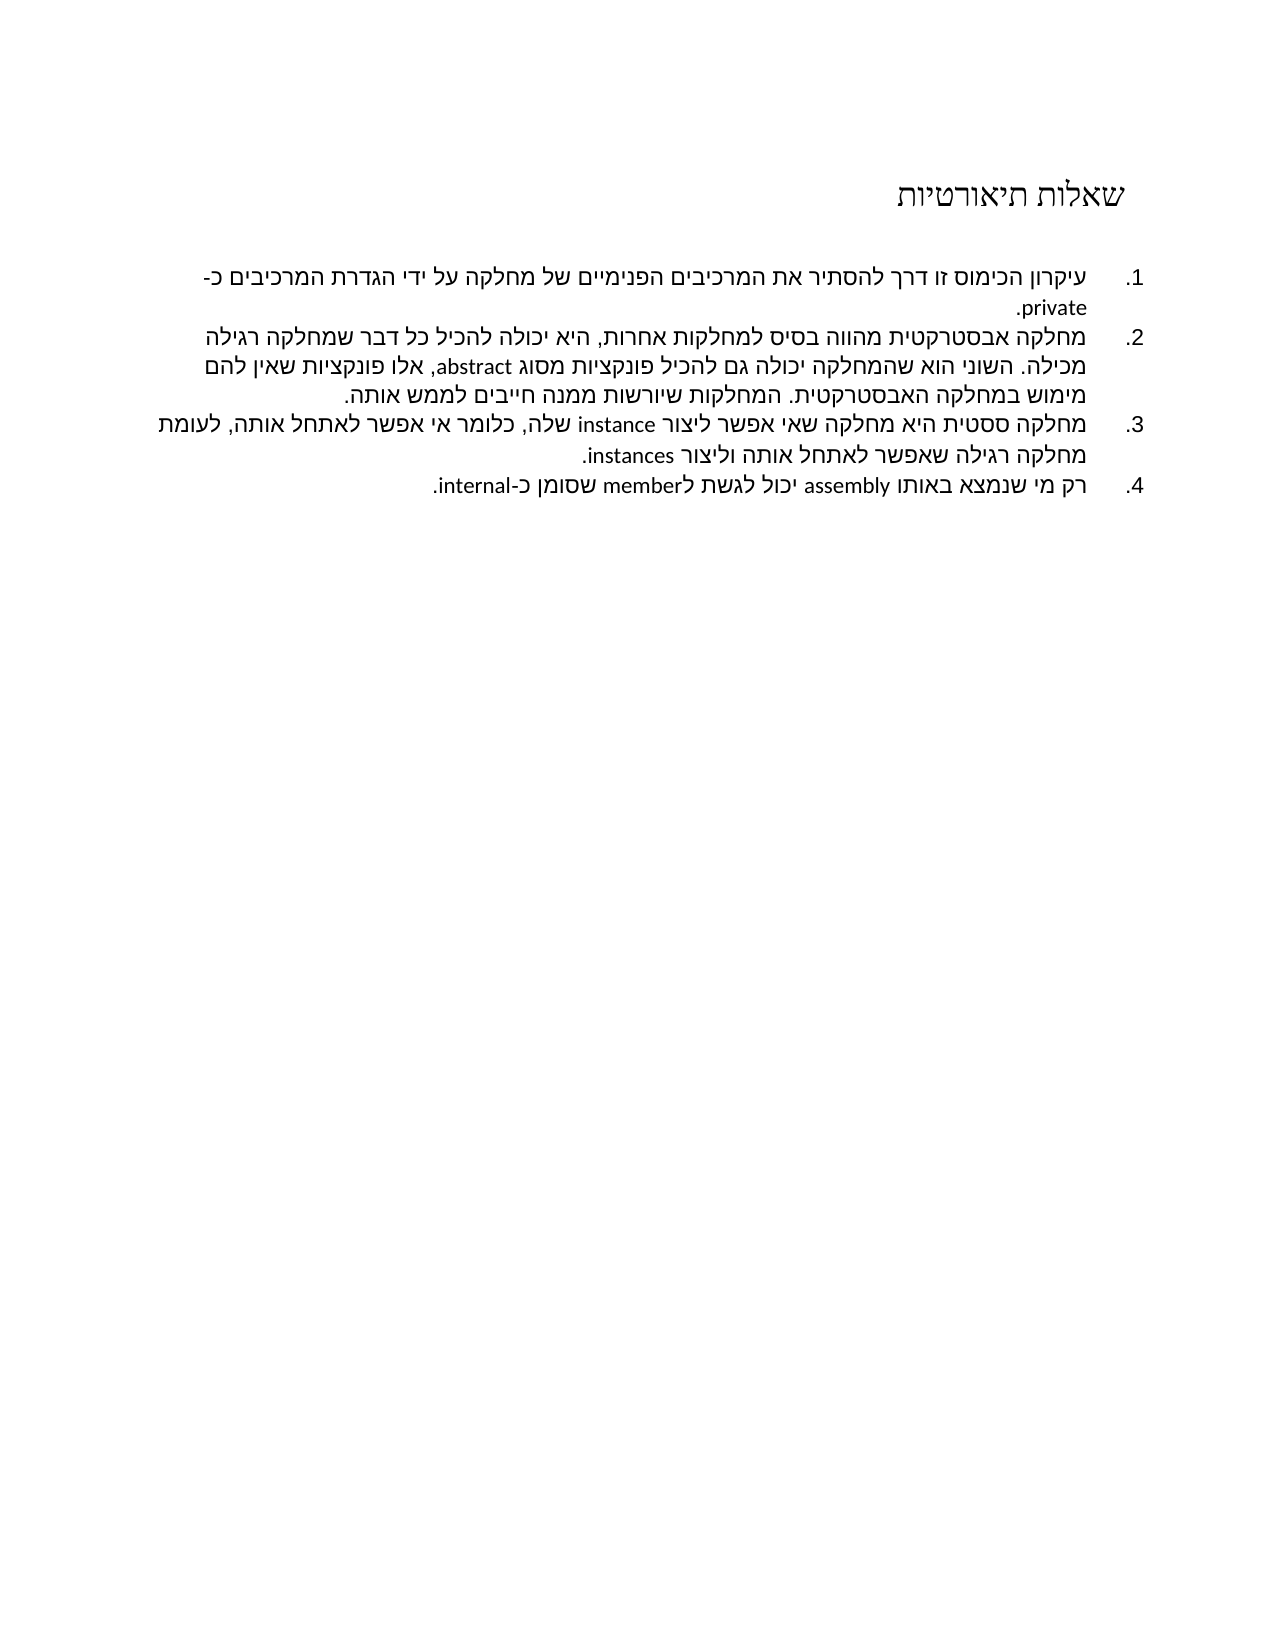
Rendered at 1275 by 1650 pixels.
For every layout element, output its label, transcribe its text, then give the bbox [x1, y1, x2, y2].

list מחלקה ססטית היא מחלקה שאי אפשר ליצור instance שלה, כלומר אי אפשר לאתחל אותה, לעומת מחלקה רגילה שאפשר לאתחל אותה וליצור instances. [150, 411, 1125, 469]
list מחלקה אבסטרקטית מהווה בסיס למחלקות אחרות, היא יכולה להכיל כל דבר שמחלקה רגילה מכילה. השוני הוא שהמחלקה יכולה גם להכיל פונקציות מסוג abstract, אלו פונקציות שאין להם מימוש במחלקה האבסטרקטית. המחלקות שיורשות ממנה חייבים לממש אותה. [150, 324, 1125, 408]
list רק מי שנמצא באותו assembly יכול לגשת לmember שסומן כ-internal. [150, 471, 1125, 499]
subtitle שאלות תיאורטיות [150, 175, 1125, 213]
list עיקרון הכימוס זו דרך להסתיר את המרכיבים הפנימיים של מחלקה על ידי הגדרת המרכיבים כ-private. [150, 263, 1125, 321]
